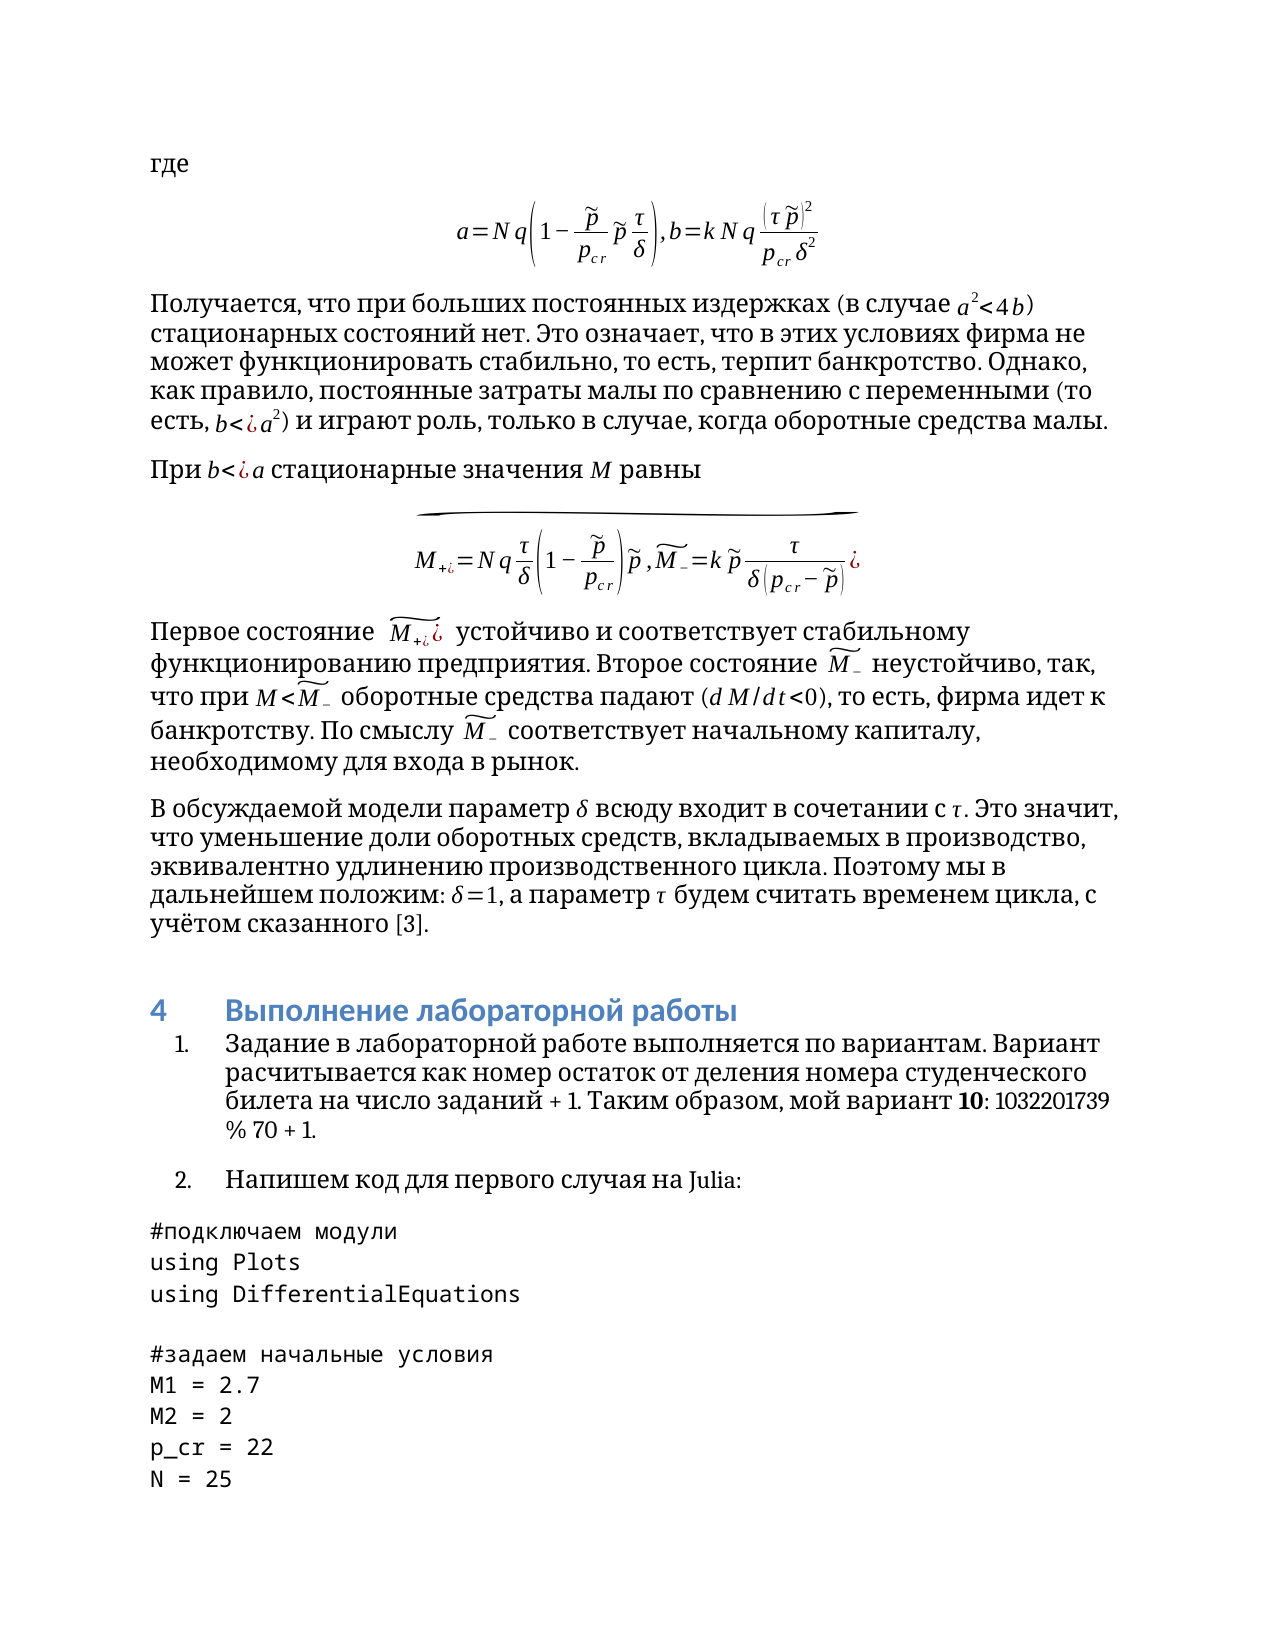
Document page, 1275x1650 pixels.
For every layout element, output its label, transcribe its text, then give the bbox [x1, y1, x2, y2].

text В обсуждаемой модели параметр всюду входит в сочетании с . Это значит, что уменьшение доли оборотных средств, вкладываемых в производство, эквивалентно удлинению производственного цикла. Поэтому мы в дальнейшем положим: , а параметр будем считать временем цикла, с учётом сказанного [3]. [150, 795, 1125, 939]
list Задание в лабораторной работе выполняется по вариантам. Вариант расчитывается как номер остаток от деления номера студенческого билета на число заданий + 1. Таким образом, мой вариант 10: 1032201739 % 70 + 1. [175, 1030, 1125, 1145]
list Напишем код для первого случая на Julia: [175, 1166, 1125, 1194]
text Первое состояние устойчиво и соответствует стабильному функционированию предприятия. Второе состояние неустойчиво, так, что при оборотные средства падают (), то есть, фирма идет к банкротству. По смыслу соответствует начальному капиталу, необходимому для входа в рынок. [150, 616, 1125, 776]
subtitle 4 Выполнение лабораторной работы [150, 989, 1125, 1030]
text При стационарные значения равны [150, 456, 1125, 484]
text где [150, 150, 1125, 179]
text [150, 1215, 1125, 1494]
text Получается, что при больших постоянных издержках (в случае ) стационарных состояний нет. Это означает, что в этих условиях фирма не может функционировать стабильно, то есть, терпит банкротство. Однако, как правило, постоянные затраты малы по сравнению с переменными (то есть, ) и играют роль, только в случае, когда оборотные средства малы. [150, 288, 1125, 437]
